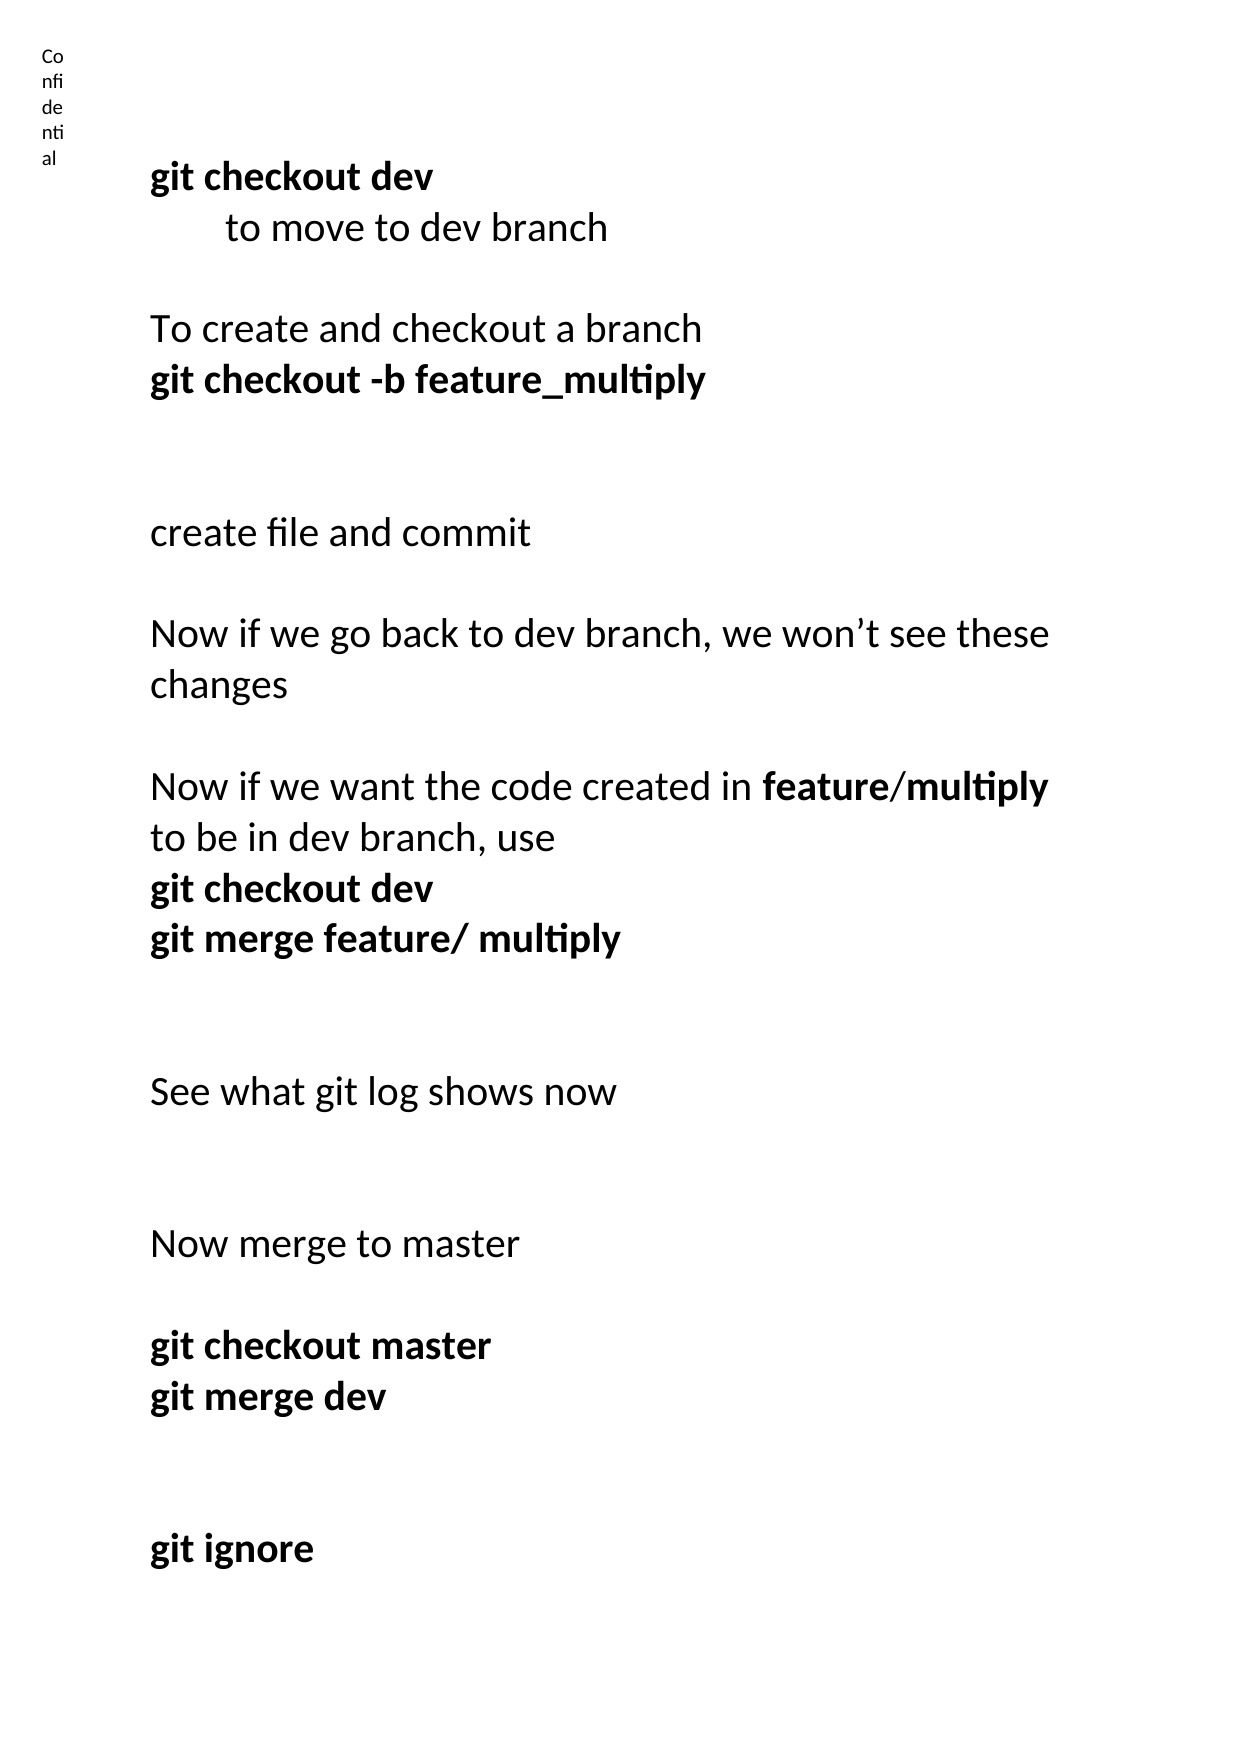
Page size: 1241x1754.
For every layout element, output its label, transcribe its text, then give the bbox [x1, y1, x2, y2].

text See what git log shows now [150, 1065, 1090, 1116]
text To create and checkout a branch [150, 302, 1090, 353]
text Now if we want the code created in feature/multiply to be in dev branch, use [150, 760, 1090, 862]
text Now merge to master [150, 1217, 1090, 1268]
text git merge feature/ multiply [150, 912, 1090, 963]
text git checkout dev [150, 862, 1090, 912]
text git checkout master [150, 1319, 1090, 1370]
text git ignore [150, 1522, 1090, 1573]
text git checkout -b feature_multiply [150, 353, 1090, 404]
text git checkout dev [150, 150, 1090, 201]
text git merge dev [150, 1370, 1090, 1421]
text Now if we go back to dev branch, we won’t see these changes [150, 607, 1090, 709]
text to move to dev branch [150, 201, 1090, 252]
text create file and commit [150, 506, 1090, 557]
